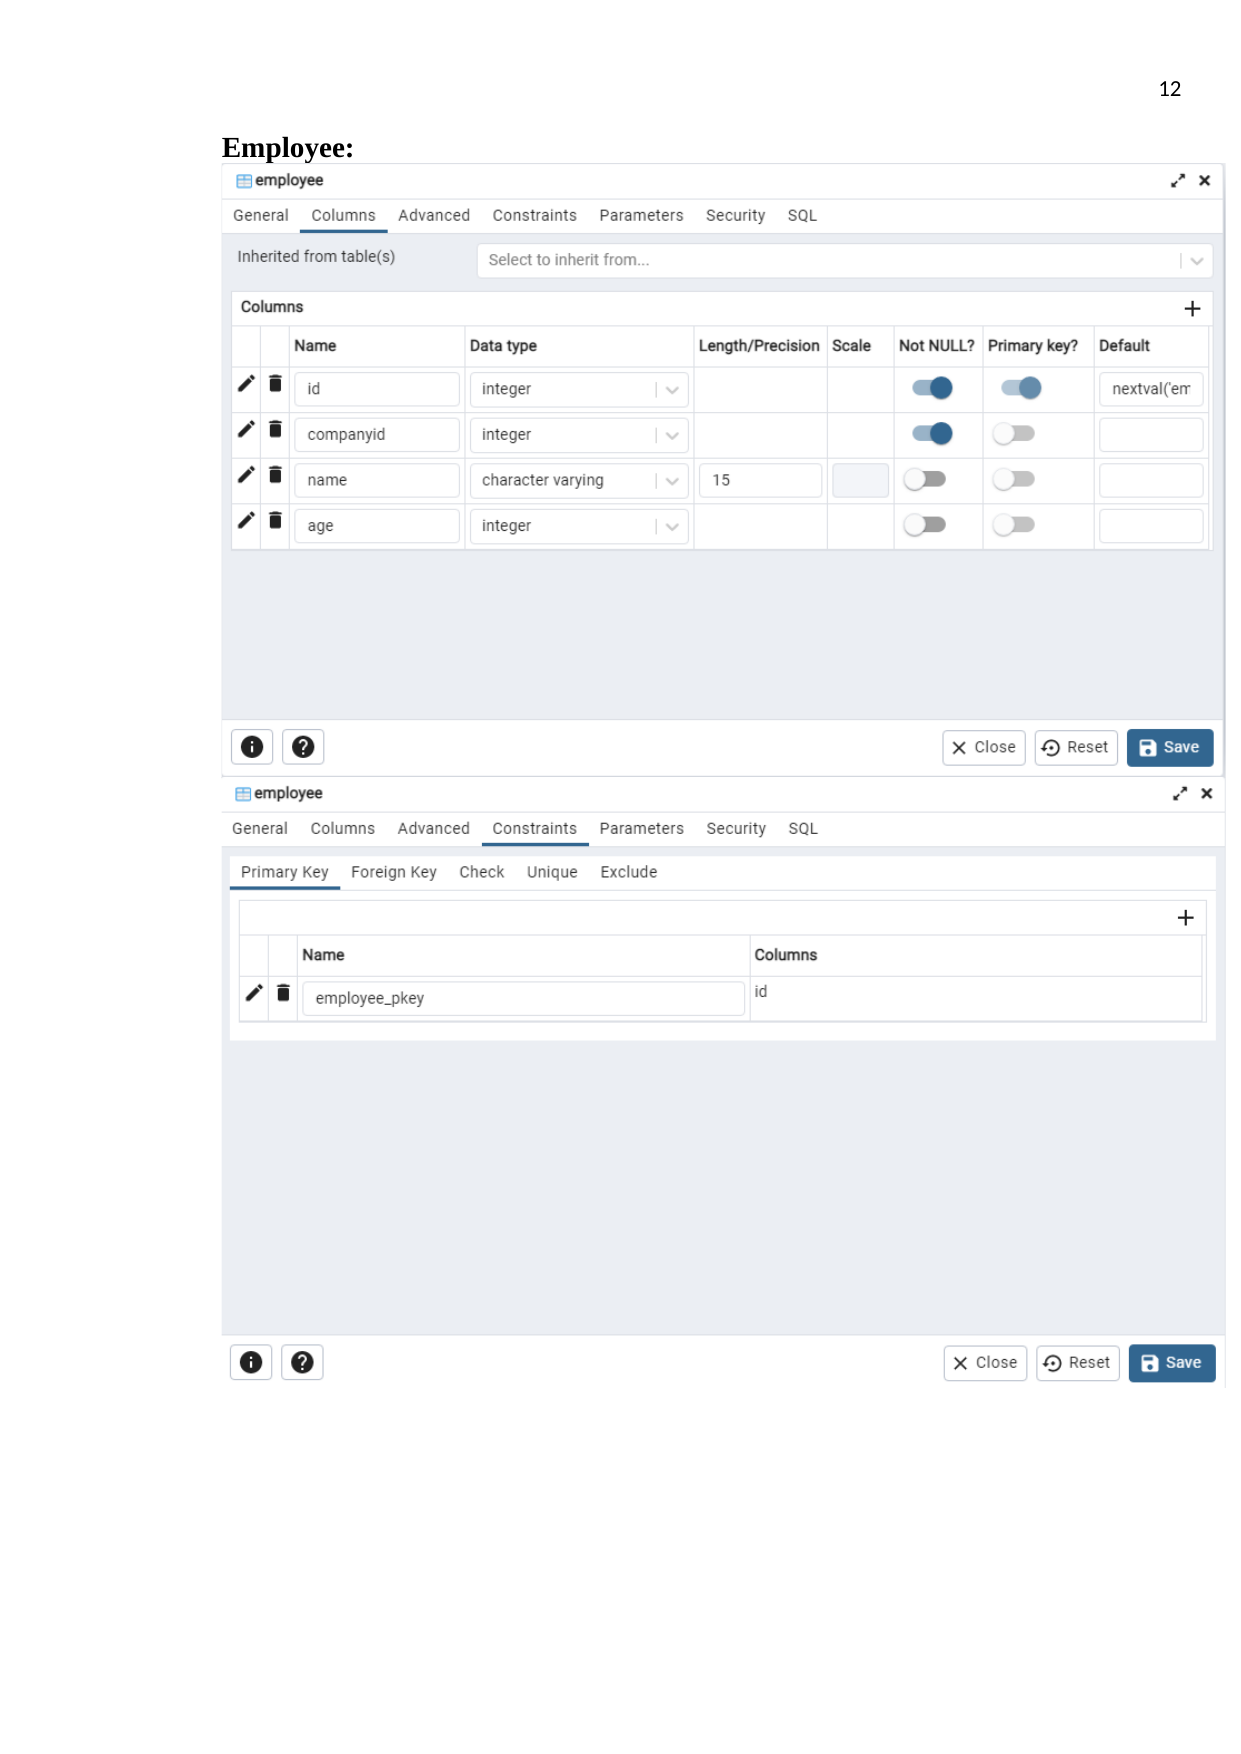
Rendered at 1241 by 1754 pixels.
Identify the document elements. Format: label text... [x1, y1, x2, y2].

picture [221, 163, 1226, 1388]
text Employee: [148, 130, 1181, 163]
